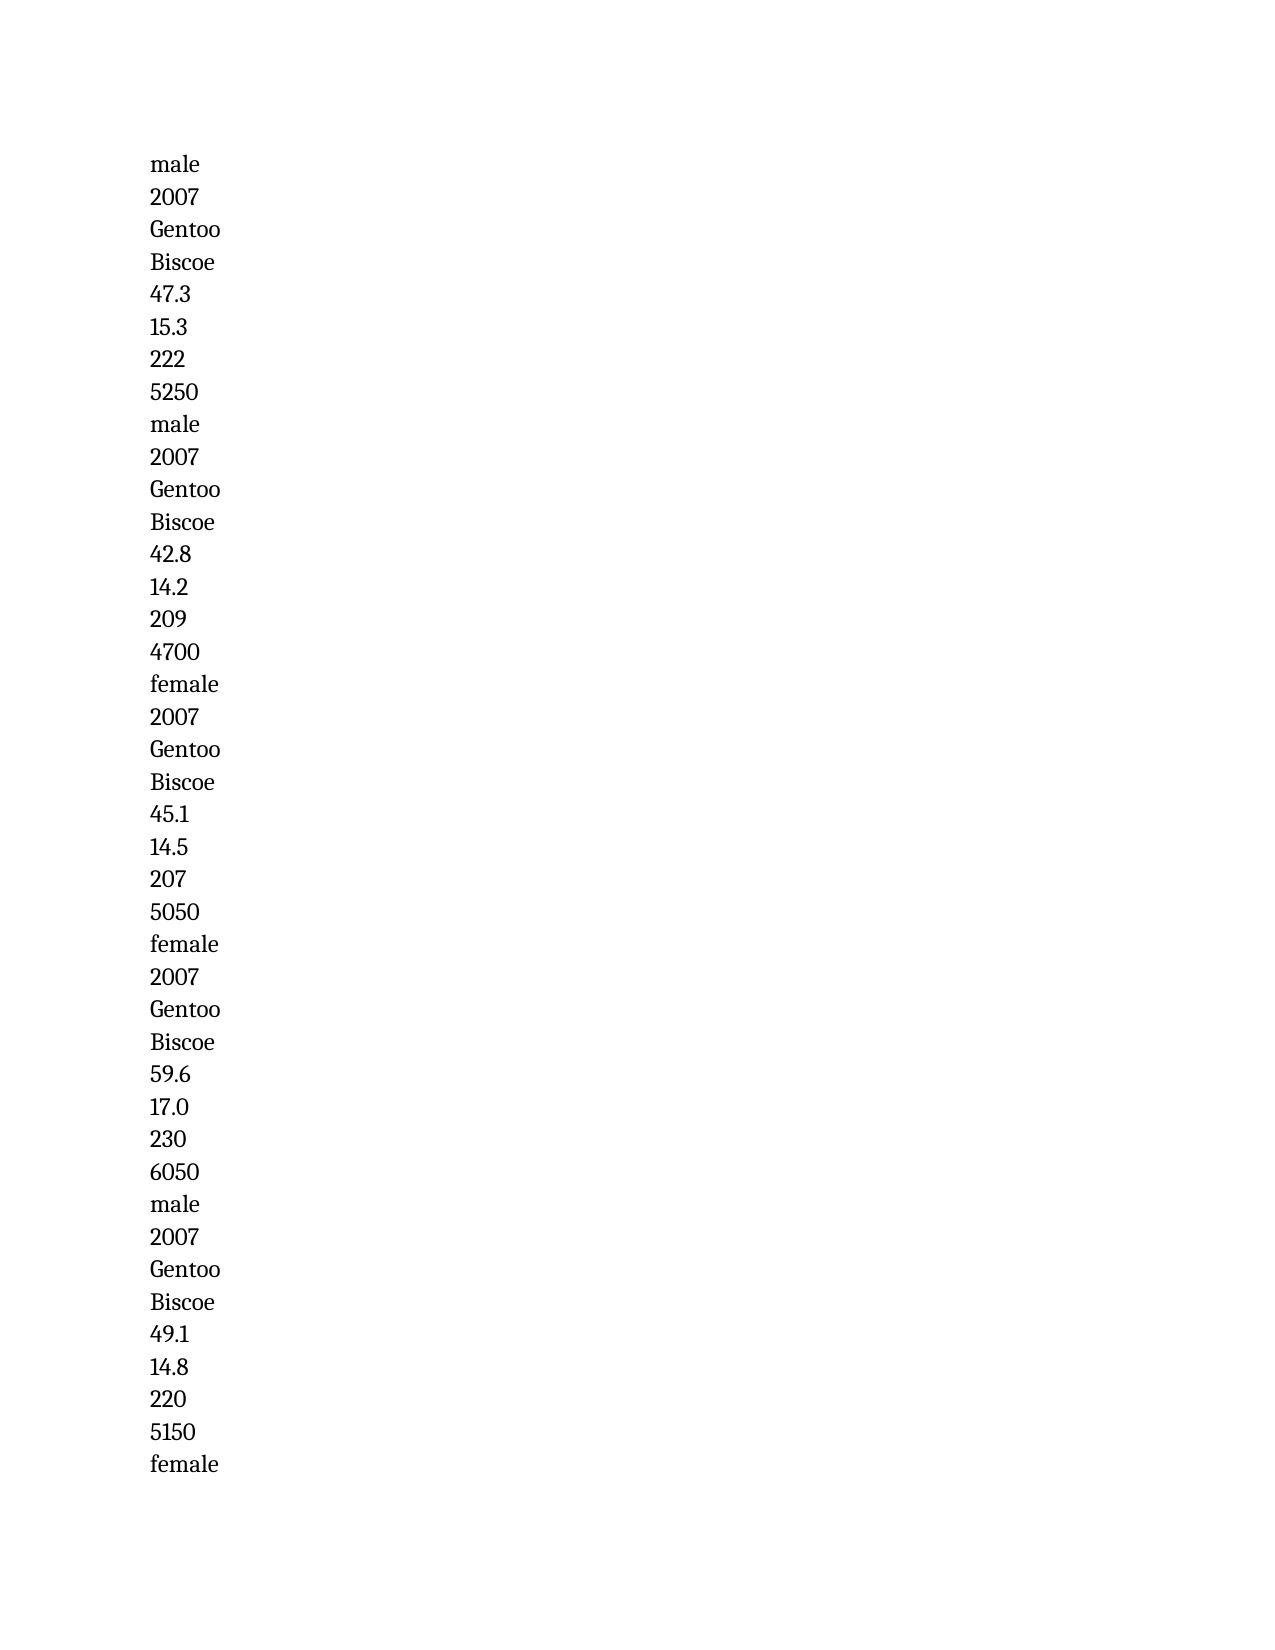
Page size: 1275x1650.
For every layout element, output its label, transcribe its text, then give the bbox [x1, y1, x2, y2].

text 2007 [150, 962, 1125, 991]
text 4700 [150, 637, 1125, 666]
text Biscoe [150, 1027, 1125, 1056]
text Gentoo [150, 995, 1125, 1024]
text Gentoo [150, 1255, 1125, 1284]
text 2007 [150, 1222, 1125, 1251]
text Biscoe [150, 507, 1125, 536]
text 5050 [150, 897, 1125, 926]
text 220 [150, 1385, 1125, 1414]
text 49.1 [150, 1320, 1125, 1349]
text 5150 [150, 1417, 1125, 1446]
text male [150, 1190, 1125, 1219]
text female [150, 670, 1125, 699]
text 47.3 [150, 280, 1125, 309]
text female [150, 1450, 1125, 1479]
text female [150, 930, 1125, 959]
text 209 [150, 605, 1125, 634]
text male [150, 150, 1125, 179]
text Biscoe [150, 247, 1125, 276]
text 222 [150, 345, 1125, 374]
text Gentoo [150, 475, 1125, 504]
text 6050 [150, 1157, 1125, 1186]
text 230 [150, 1125, 1125, 1154]
text Biscoe [150, 1287, 1125, 1316]
text 14.5 [150, 832, 1125, 861]
text 2007 [150, 182, 1125, 211]
text 14.2 [150, 572, 1125, 601]
text 5250 [150, 377, 1125, 406]
text male [150, 410, 1125, 439]
text 2007 [150, 702, 1125, 731]
text 17.0 [150, 1092, 1125, 1121]
text Biscoe [150, 767, 1125, 796]
text Gentoo [150, 735, 1125, 764]
text 15.3 [150, 312, 1125, 341]
text 45.1 [150, 800, 1125, 829]
text 207 [150, 865, 1125, 894]
text Gentoo [150, 215, 1125, 244]
text 14.8 [150, 1352, 1125, 1381]
text 59.6 [150, 1060, 1125, 1089]
text 42.8 [150, 540, 1125, 569]
text 2007 [150, 442, 1125, 471]
